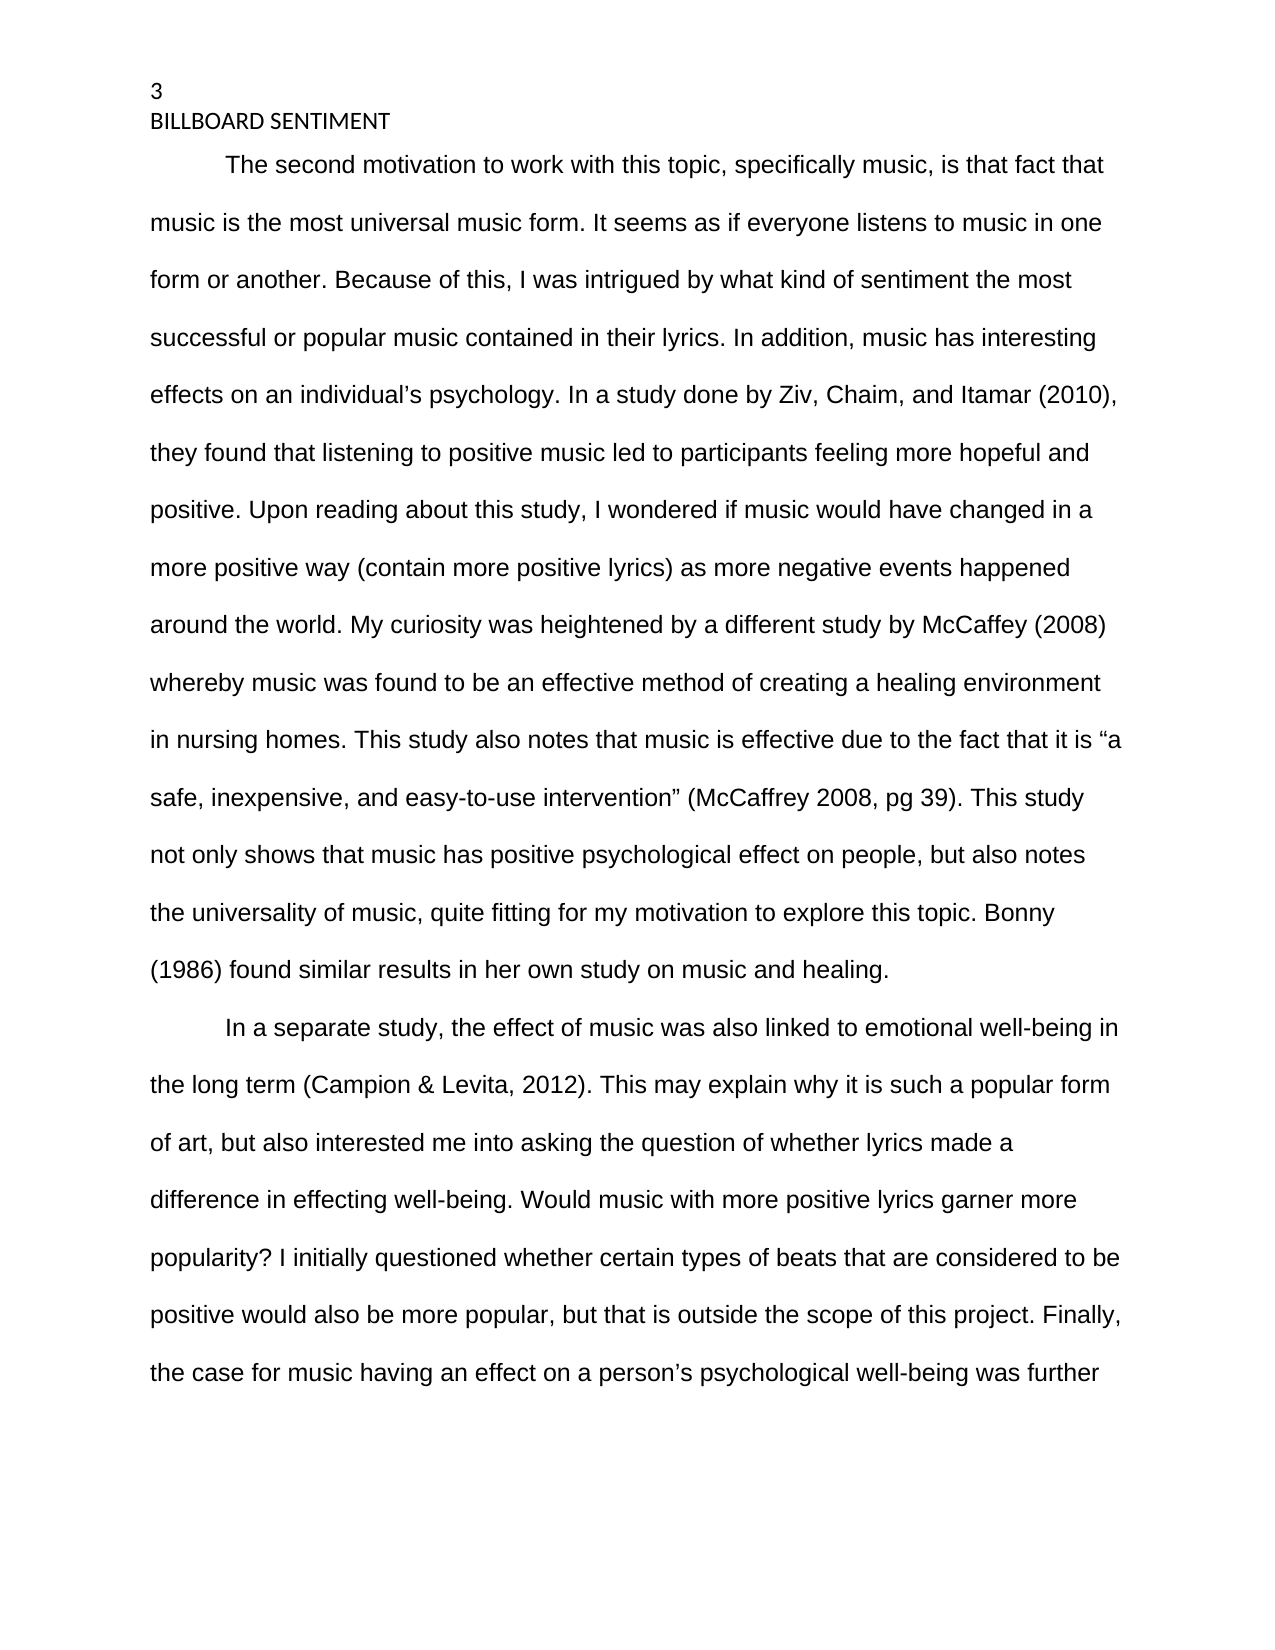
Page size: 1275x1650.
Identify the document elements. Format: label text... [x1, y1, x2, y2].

text The second motivation to work with this topic, specifically music, is that fact that music is the most universal music form. It seems as if everyone listens to music in one form or another. Because of this, I was intrigued by what kind of sentiment the most successful or popular music contained in their lyrics. In addition, music has interesting effects on an individual’s psychology. In a study done by Ziv, Chaim, and Itamar (2010), they found that listening to positive music led to participants feeling more hopeful and positive. Upon reading about this study, I wondered if music would have changed in a more positive way (contain more positive lyrics) as more negative events happened around the world. My curiosity was heightened by a different study by McCaffey (2008) whereby music was found to be an effective method of creating a healing environment in nursing homes. This study also notes that music is effective due to the fact that it is “a safe, inexpensive, and easy-to-use intervention” (McCaffrey 2008, pg 39). This study not only shows that music has positive psychological effect on people, but also notes the universality of music, quite fitting for my motivation to explore this topic. Bonny (1986) found similar results in her own study on music and healing. [150, 150, 1125, 984]
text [150, 1012, 1125, 1386]
